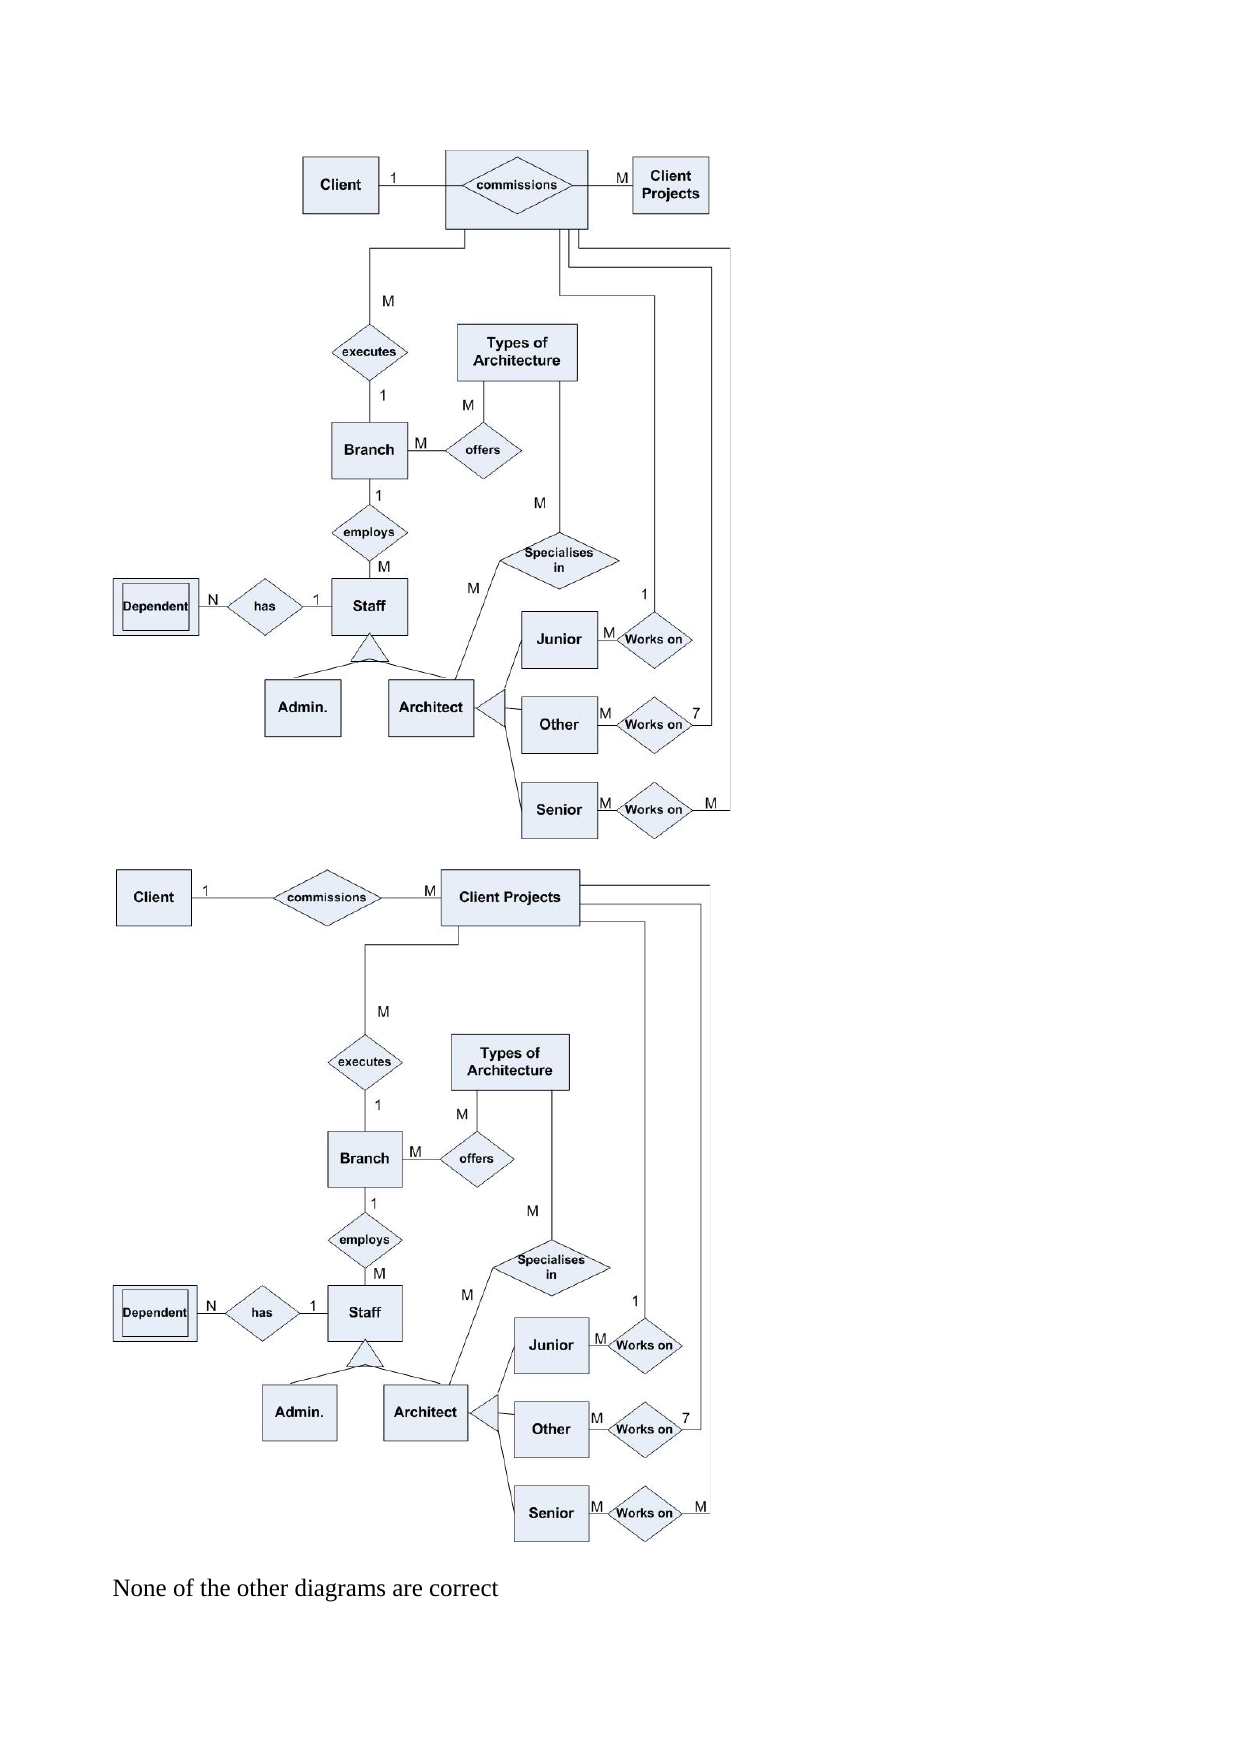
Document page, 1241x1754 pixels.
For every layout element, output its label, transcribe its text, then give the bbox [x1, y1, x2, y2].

picture [112, 869, 711, 1542]
picture [112, 150, 731, 839]
list None of the other diagrams are correct [112, 1573, 1128, 1602]
